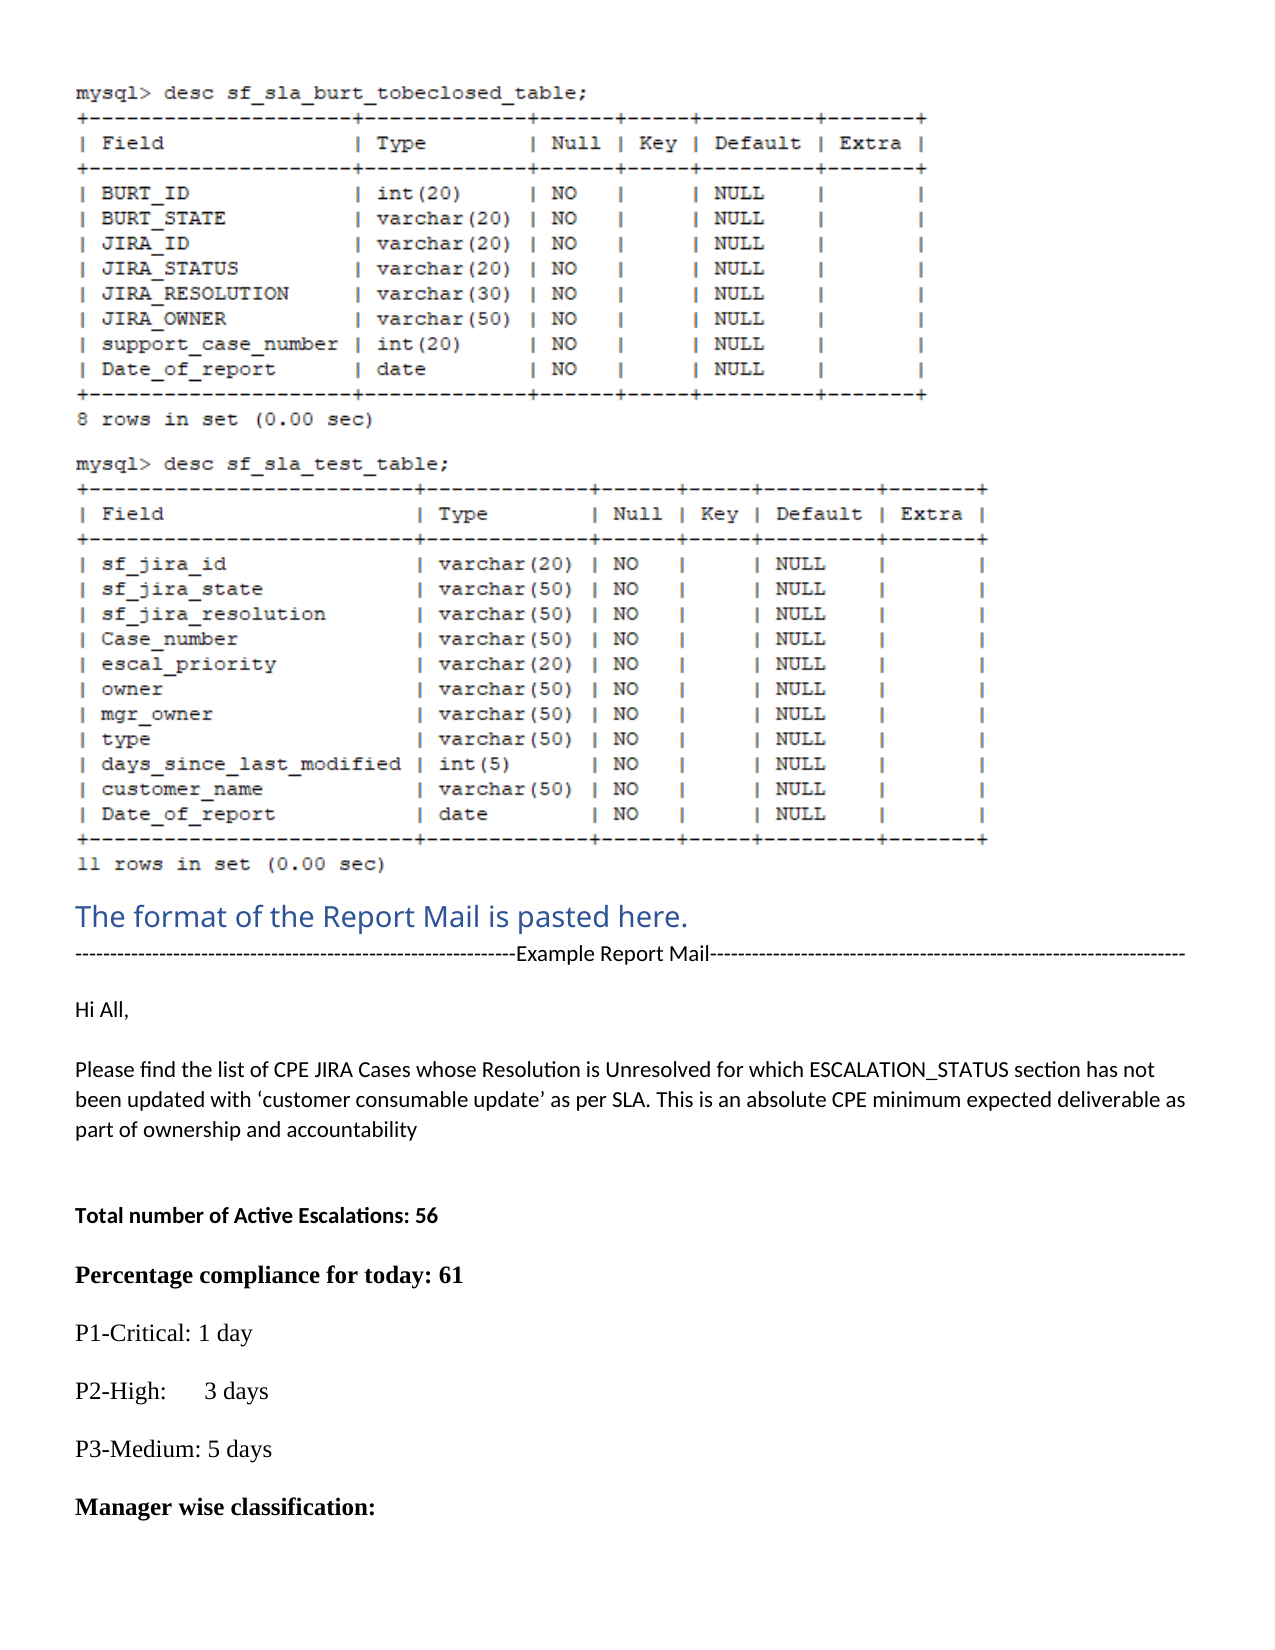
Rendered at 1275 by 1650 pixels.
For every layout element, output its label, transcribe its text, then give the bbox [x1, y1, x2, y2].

text P3-Medium: 5 days [75, 1434, 1200, 1463]
text Total number of Active Escalations: 56 [75, 1201, 1200, 1229]
text Percentage compliance for today: 61 [75, 1260, 1200, 1289]
text Hi All, Please find the list of CPE JIRA Cases whose Resolution is Unresolved for which ESCALATION_STATUS section has not been updated with ‘customer consumable update’ as per SLA. This is an absolute CPE minimum expected deliverable as part of ownership and accountability [75, 995, 1200, 1174]
text P2-High: 3 days [75, 1376, 1200, 1405]
text P1-Critical: 1 day [75, 1318, 1200, 1347]
picture [75, 75, 940, 438]
subtitle The format of the Report Mail is pasted here. [75, 897, 1200, 936]
text Manager wise classification: [75, 1492, 1200, 1521]
text ---------------------------------------------------------------Example Report Mail-------------------------------------------------------------------- [75, 939, 1200, 967]
picture [75, 456, 1026, 878]
